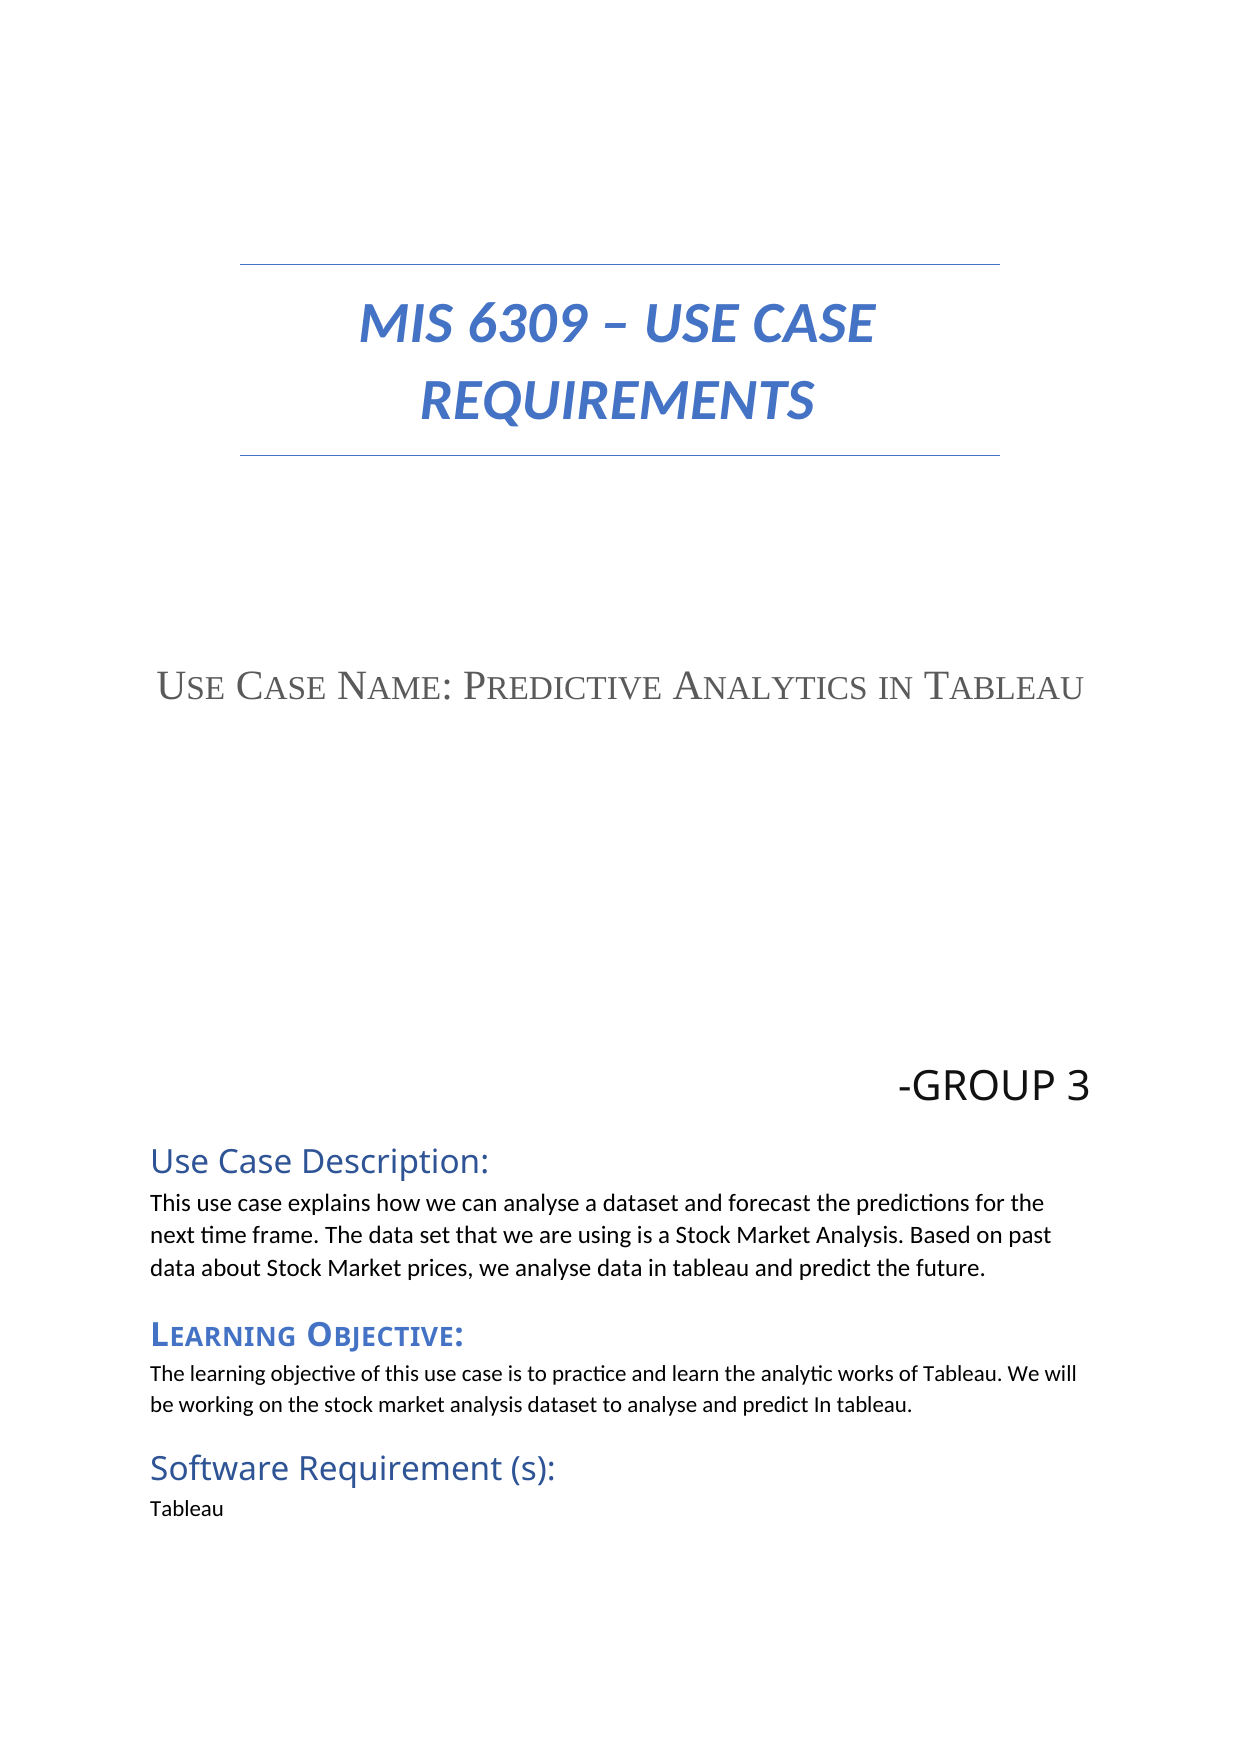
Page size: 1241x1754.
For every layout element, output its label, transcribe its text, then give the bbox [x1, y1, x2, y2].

text The learning objective of this use case is to practice and learn the analytic works of Tableau. We will be working on the stock market analysis dataset to analyse and predict In tableau. [150, 1359, 1090, 1418]
subtitle Learning Objective: [150, 1311, 1090, 1356]
text Use Case Name: Predictive Analytics in Tableau [150, 661, 1090, 708]
text Tableau [150, 1494, 1090, 1522]
text This use case explains how we can analyse a dataset and forecast the predictions for the next time frame. The data set that we are using is a Stock Market Analysis. Based on past data about Stock Market prices, we analyse data in tableau and predict the future. [150, 1187, 1090, 1283]
subtitle Use Case Description: [150, 1138, 1090, 1183]
text MIS 6309 – USE CASE REQUIREMENTS [240, 265, 1000, 455]
subtitle Software Requirement (s): [150, 1445, 1090, 1490]
text -GROUP 3 [150, 1056, 1090, 1113]
